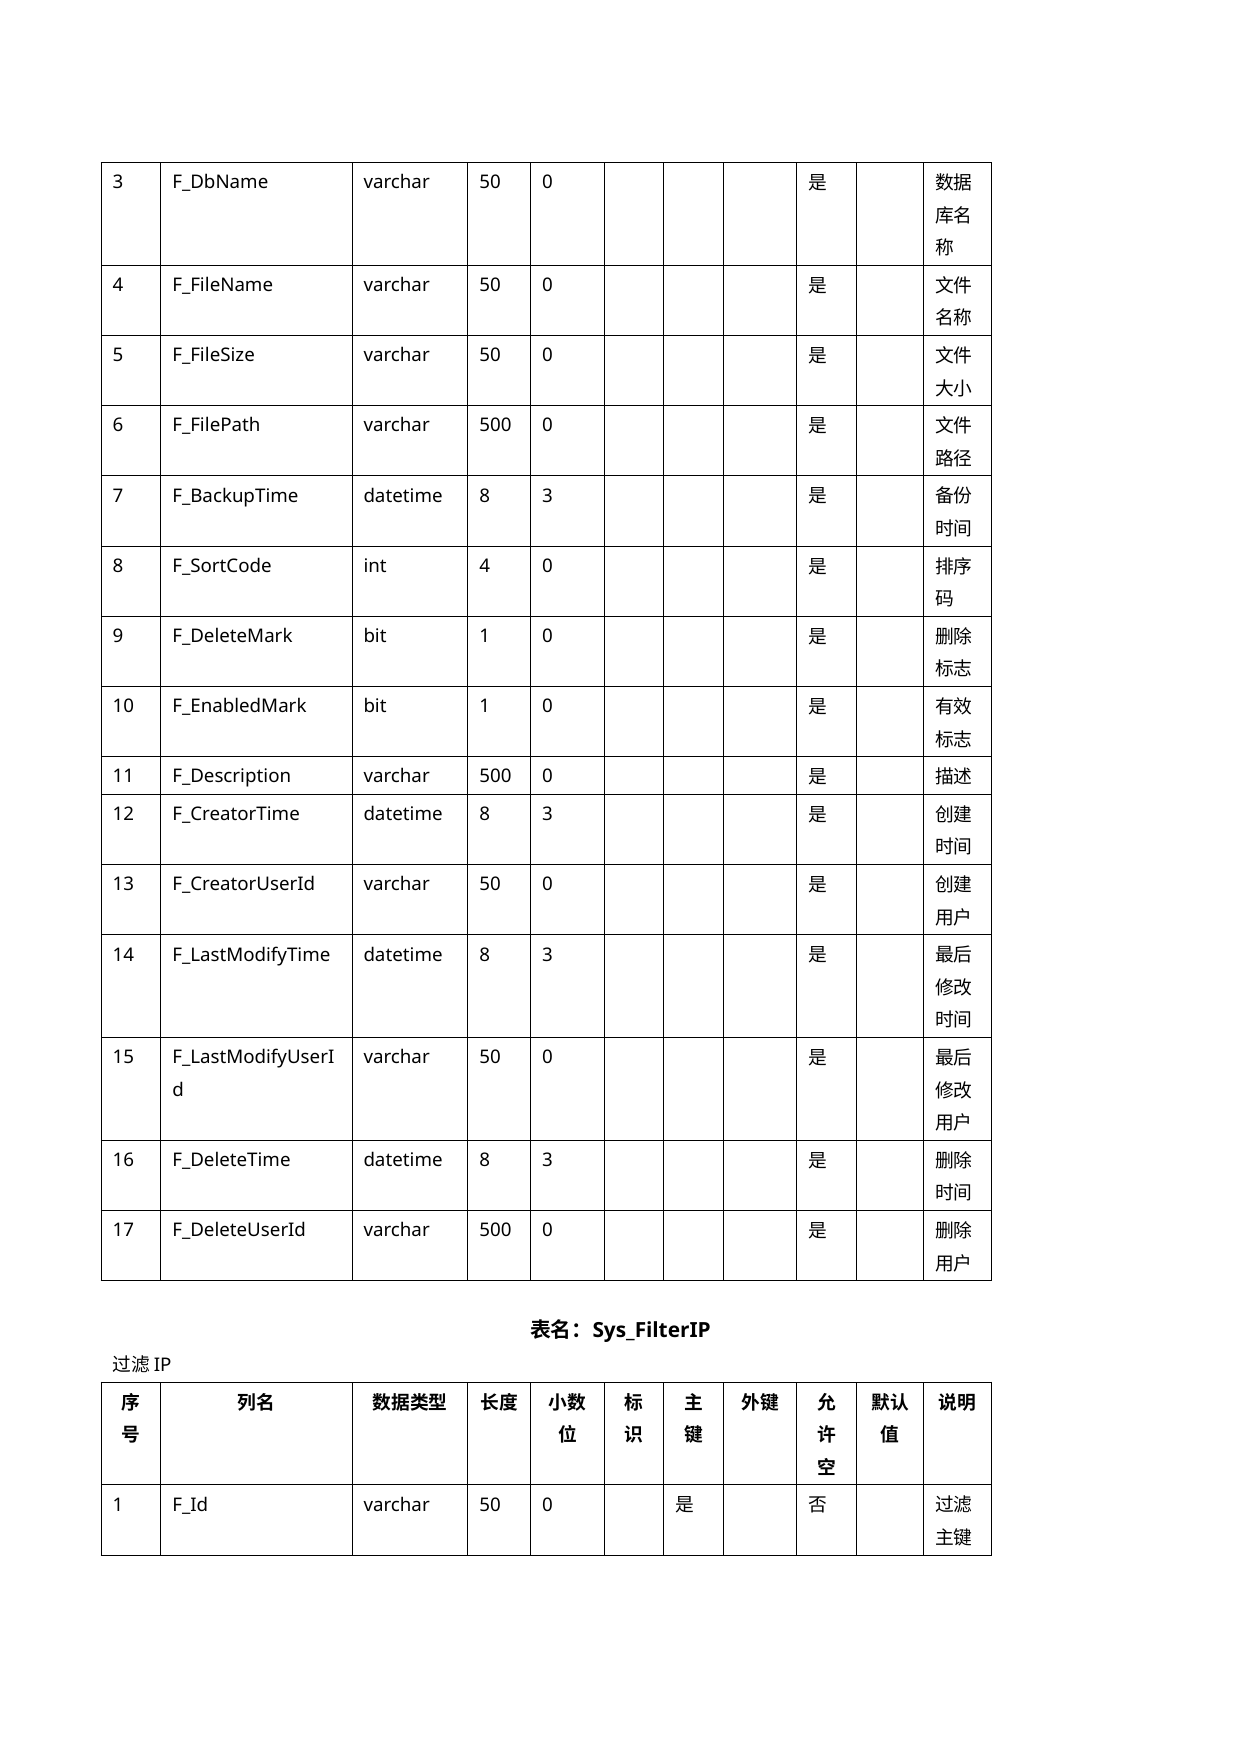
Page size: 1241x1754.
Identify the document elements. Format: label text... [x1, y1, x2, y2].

table_cell 3 [531, 795, 604, 864]
table_cell F_FileName [161, 266, 352, 335]
table_header 主键 [664, 1383, 723, 1484]
table_cell varchar [353, 1038, 467, 1140]
table_cell 0 [531, 547, 604, 616]
table_cell 500 [468, 1211, 530, 1280]
table_cell F_Description [161, 757, 352, 794]
table_cell 500 [468, 757, 530, 794]
table_cell 13 [102, 865, 160, 934]
table_cell [724, 1211, 796, 1280]
table_cell 是 [797, 757, 856, 794]
table_cell 0 [531, 1485, 604, 1554]
table_cell 8 [102, 547, 160, 616]
table_cell 17 [102, 1211, 160, 1280]
table_cell 否 [797, 1485, 856, 1554]
table_header 序号 [102, 1383, 160, 1484]
table_cell [724, 163, 796, 265]
table_cell [664, 1038, 723, 1140]
table_cell F_EnabledMark [161, 687, 352, 756]
text 表名：Sys_FilterIP [112, 1312, 1128, 1345]
table_cell F_DeleteUserId [161, 1211, 352, 1280]
table_cell 是 [797, 266, 856, 335]
table_cell F_DbName [161, 163, 352, 265]
table_cell datetime [353, 935, 467, 1037]
text 过滤IP [112, 1347, 1128, 1379]
table_cell 8 [468, 1141, 530, 1210]
table_cell [605, 336, 663, 405]
table_cell F_CreatorUserId [161, 865, 352, 934]
table_cell [605, 163, 663, 265]
table_cell 5 [102, 336, 160, 405]
table_cell [857, 687, 923, 756]
table_cell 0 [531, 1038, 604, 1140]
table_cell 16 [102, 1141, 160, 1210]
table_cell [857, 1485, 923, 1554]
table_cell 9 [102, 617, 160, 686]
table_cell bit [353, 687, 467, 756]
table_cell [664, 336, 723, 405]
table_cell [664, 617, 723, 686]
table_cell 0 [531, 163, 604, 265]
table_cell [724, 935, 796, 1037]
table_header 标识 [605, 1383, 663, 1484]
table_cell varchar [353, 163, 467, 265]
table_cell varchar [353, 266, 467, 335]
table_cell 备份时间 [924, 476, 991, 546]
table_cell 创建用户 [924, 865, 991, 934]
table_cell 1 [468, 687, 530, 756]
table_cell [605, 687, 663, 756]
table_cell 是 [797, 406, 856, 475]
table_cell 是 [797, 336, 856, 405]
table_cell 文件名称 [924, 266, 991, 335]
table_cell 是 [797, 547, 856, 616]
table_cell 是 [797, 476, 856, 546]
table_cell [724, 336, 796, 405]
table_cell [857, 547, 923, 616]
table_cell 创建时间 [924, 795, 991, 864]
table_cell 50 [468, 163, 530, 265]
table_cell 0 [531, 266, 604, 335]
table_cell 7 [102, 476, 160, 546]
table_cell 是 [797, 1141, 856, 1210]
table_cell 描述 [924, 757, 991, 794]
table_cell 0 [531, 687, 604, 756]
table_cell 3 [531, 476, 604, 546]
table_cell 删除标志 [924, 617, 991, 686]
table_cell F_BackupTime [161, 476, 352, 546]
table_cell [664, 865, 723, 934]
table_cell [857, 163, 923, 265]
table_cell F_DeleteMark [161, 617, 352, 686]
table_cell [857, 757, 923, 794]
table_cell varchar [353, 865, 467, 934]
table_cell 0 [531, 865, 604, 934]
table_cell [664, 1211, 723, 1280]
table_cell [724, 1038, 796, 1140]
table_cell [664, 795, 723, 864]
table_cell bit [353, 617, 467, 686]
table_cell 4 [102, 266, 160, 335]
table_header 列名 [161, 1383, 352, 1484]
table_header 允许空 [797, 1383, 856, 1484]
table_cell [857, 935, 923, 1037]
table_cell [605, 865, 663, 934]
table_cell [664, 757, 723, 794]
table_cell [664, 266, 723, 335]
table_cell 50 [468, 865, 530, 934]
table_cell 是 [797, 865, 856, 934]
table_header 数据类型 [353, 1383, 467, 1484]
table_header 长度 [468, 1383, 530, 1484]
table_cell 14 [102, 935, 160, 1037]
table_cell F_LastModifyUserId [161, 1038, 352, 1140]
table_cell [724, 547, 796, 616]
table_cell 文件大小 [924, 336, 991, 405]
table_cell 6 [102, 406, 160, 475]
table_cell varchar [353, 757, 467, 794]
table_cell [605, 1211, 663, 1280]
table_cell [605, 547, 663, 616]
table_cell 50 [468, 1485, 530, 1554]
table_header 外键 [724, 1383, 796, 1484]
table_cell 删除时间 [924, 1141, 991, 1210]
table_cell varchar [353, 1485, 467, 1554]
table_cell datetime [353, 1141, 467, 1210]
table_cell 删除用户 [924, 1211, 991, 1280]
table_cell F_LastModifyTime [161, 935, 352, 1037]
table_cell [857, 795, 923, 864]
table_cell [605, 617, 663, 686]
table_cell F_CreatorTime [161, 795, 352, 864]
table_cell [857, 617, 923, 686]
table_cell datetime [353, 795, 467, 864]
table_cell [605, 935, 663, 1037]
table_cell 最后修改用户 [924, 1038, 991, 1140]
table_cell 8 [468, 935, 530, 1037]
table_cell 3 [531, 1141, 604, 1210]
table_cell F_FileSize [161, 336, 352, 405]
table_cell 0 [531, 1211, 604, 1280]
table_cell [664, 406, 723, 475]
table_cell [605, 406, 663, 475]
table_cell 是 [797, 1038, 856, 1140]
table_cell [664, 163, 723, 265]
table_cell 0 [531, 406, 604, 475]
table_cell [857, 336, 923, 405]
table_cell 50 [468, 336, 530, 405]
table_cell [857, 1038, 923, 1140]
table_cell [857, 406, 923, 475]
table_cell [857, 266, 923, 335]
table_cell [857, 1141, 923, 1210]
table_cell int [353, 547, 467, 616]
table_cell 是 [797, 795, 856, 864]
table_cell 8 [468, 795, 530, 864]
table_cell 4 [468, 547, 530, 616]
table_header 默认值 [857, 1383, 923, 1484]
table_cell 数据库名称 [924, 163, 991, 265]
table_cell [605, 1485, 663, 1554]
table_cell [605, 1141, 663, 1210]
table_cell 1 [468, 617, 530, 686]
table_cell [724, 617, 796, 686]
table_cell [857, 476, 923, 546]
table_cell 50 [468, 266, 530, 335]
table_cell F_DeleteTime [161, 1141, 352, 1210]
table_cell [605, 795, 663, 864]
table_cell F_FilePath [161, 406, 352, 475]
table_header 小数位 [531, 1383, 604, 1484]
table_cell 500 [468, 406, 530, 475]
table_cell varchar [353, 336, 467, 405]
table_cell 是 [797, 1211, 856, 1280]
table_cell 12 [102, 795, 160, 864]
table_header 说明 [924, 1383, 991, 1484]
table_cell 1 [102, 1485, 160, 1554]
table_cell [724, 757, 796, 794]
table_cell 是 [797, 935, 856, 1037]
table_cell F_SortCode [161, 547, 352, 616]
table_cell 15 [102, 1038, 160, 1140]
table_cell 10 [102, 687, 160, 756]
table_cell [664, 935, 723, 1037]
table_cell 有效标志 [924, 687, 991, 756]
table_cell [605, 266, 663, 335]
table_cell [664, 476, 723, 546]
table_cell [724, 1141, 796, 1210]
table_cell [857, 1211, 923, 1280]
table_cell 0 [531, 757, 604, 794]
table_cell [605, 476, 663, 546]
table_cell 文件路径 [924, 406, 991, 475]
table_cell [664, 1141, 723, 1210]
table_cell 是 [664, 1485, 723, 1554]
table_cell 8 [468, 476, 530, 546]
table_cell 是 [797, 687, 856, 756]
table_cell [724, 687, 796, 756]
table_cell 是 [797, 163, 856, 265]
table_cell 50 [468, 1038, 530, 1140]
table_cell varchar [353, 1211, 467, 1280]
table_cell F_Id [161, 1485, 352, 1554]
table_cell [724, 476, 796, 546]
table_cell [664, 687, 723, 756]
table_cell 是 [797, 617, 856, 686]
table_cell datetime [353, 476, 467, 546]
table_cell 0 [531, 617, 604, 686]
table_cell [724, 406, 796, 475]
table_cell 11 [102, 757, 160, 794]
table_cell [724, 795, 796, 864]
table_cell [724, 266, 796, 335]
table_cell 排序码 [924, 547, 991, 616]
table_cell [724, 865, 796, 934]
table_cell [724, 1485, 796, 1554]
table_cell 0 [531, 336, 604, 405]
table_cell [605, 1038, 663, 1140]
table_cell 最后修改时间 [924, 935, 991, 1037]
table_cell [664, 547, 723, 616]
table_cell varchar [353, 406, 467, 475]
table_cell [857, 865, 923, 934]
table_cell [605, 757, 663, 794]
table_cell 3 [531, 935, 604, 1037]
table_cell 过滤主键 [924, 1485, 991, 1554]
table_cell 3 [102, 163, 160, 265]
